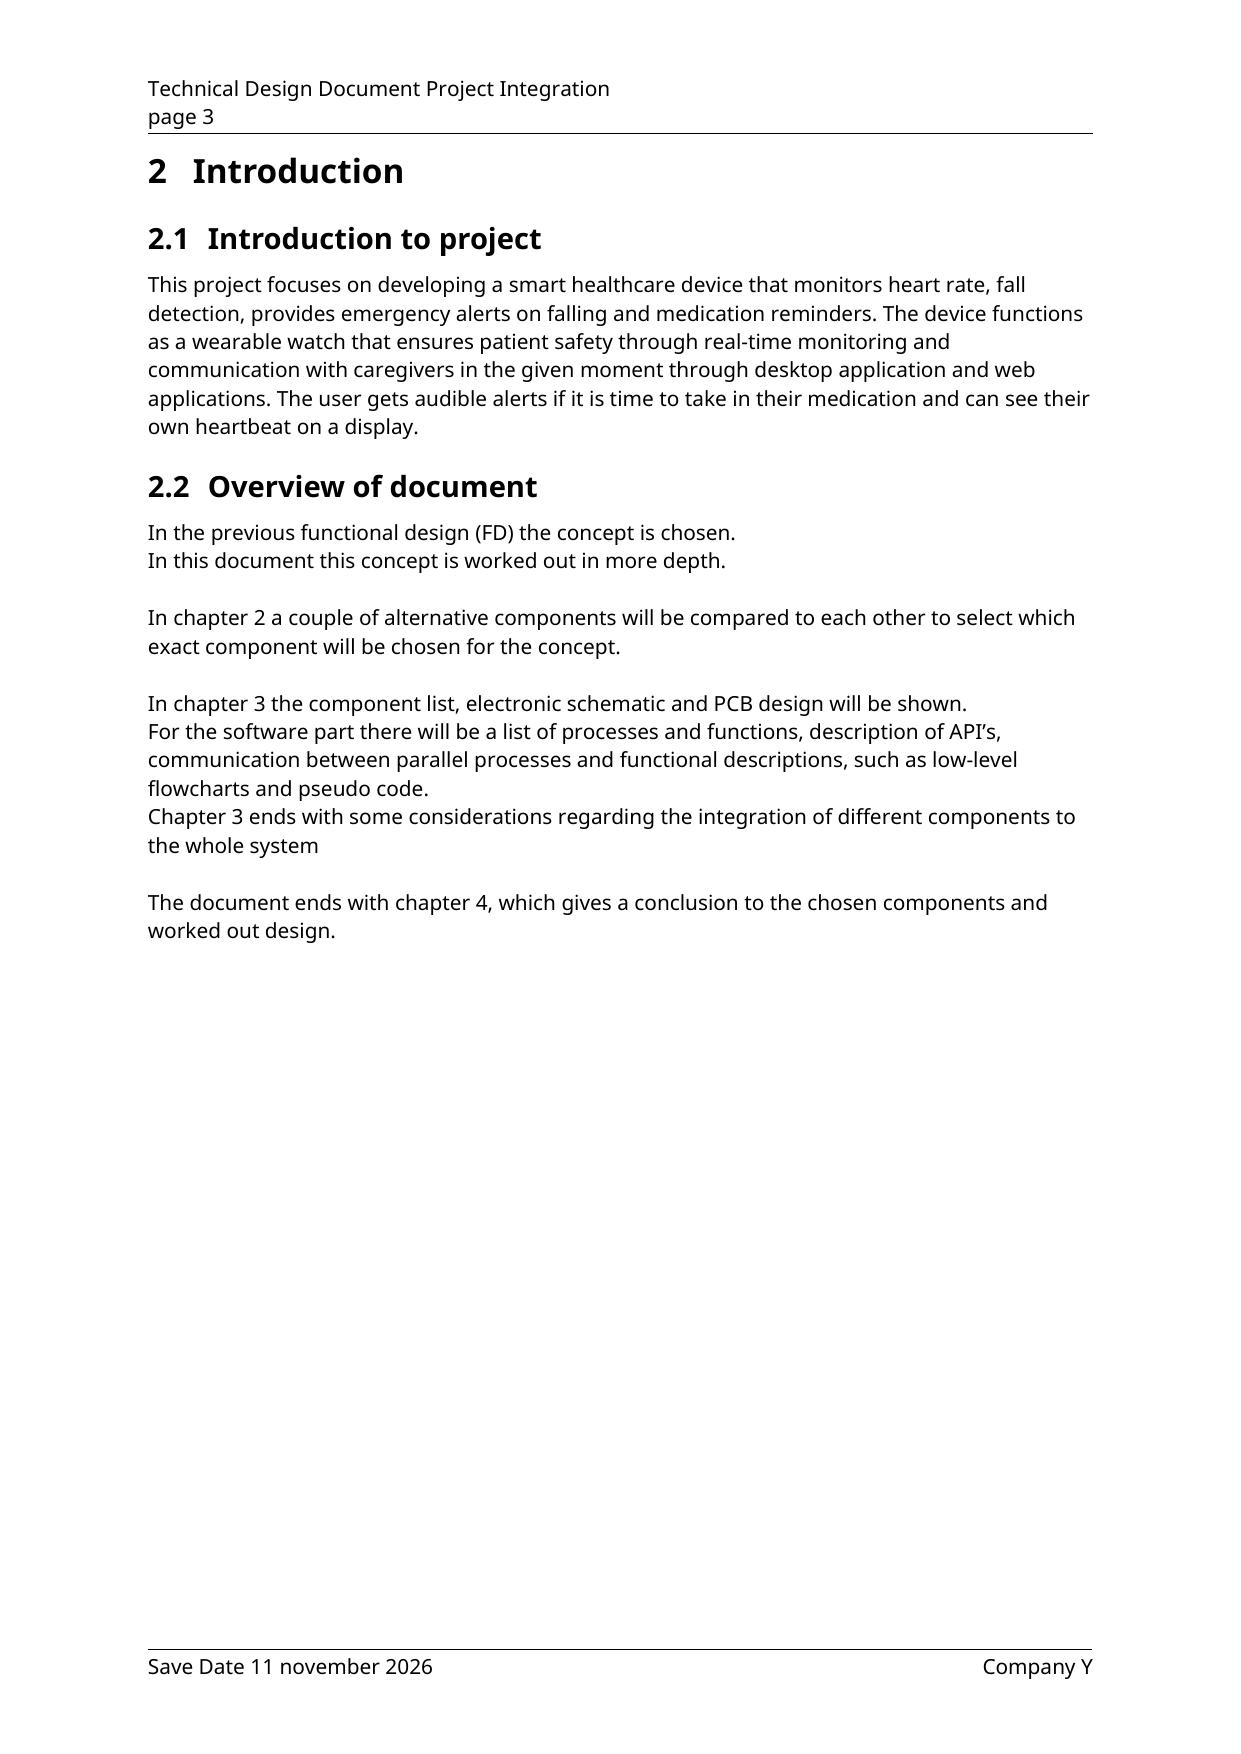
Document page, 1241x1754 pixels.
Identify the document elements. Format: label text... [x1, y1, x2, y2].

subtitle Introduction [148, 148, 1093, 193]
text In this document this concept is worked out in more depth. [148, 546, 1093, 575]
text In chapter 2 a couple of alternative components will be compared to each other to select which exact component will be chosen for the concept. [148, 603, 1093, 660]
text The document ends with chapter 4, which gives a conclusion to the chosen components and worked out design. [148, 888, 1093, 944]
subtitle Overview of document [148, 466, 1093, 506]
text For the software part there will be a list of processes and functions, description of API’s, communication between parallel processes and functional descriptions, such as low-level flowcharts and pseudo code. [148, 717, 1093, 802]
text In the previous functional design (FD) the concept is chosen. [148, 518, 1093, 546]
text Chapter 3 ends with some considerations regarding the integration of different components to the whole system [148, 802, 1093, 859]
subtitle Introduction to project [148, 218, 1093, 258]
text In chapter 3 the component list, electronic schematic and PCB design will be shown. [148, 689, 1093, 717]
text This project focuses on developing a smart healthcare device that monitors heart rate, fall detection, provides emergency alerts on falling and medication reminders. The device functions as a wearable watch that ensures patient safety through real-time monitoring and communication with caregivers in the given moment through desktop application and web applications. The user gets audible alerts if it is time to take in their medication and can see their own heartbeat on a display. [148, 270, 1093, 441]
